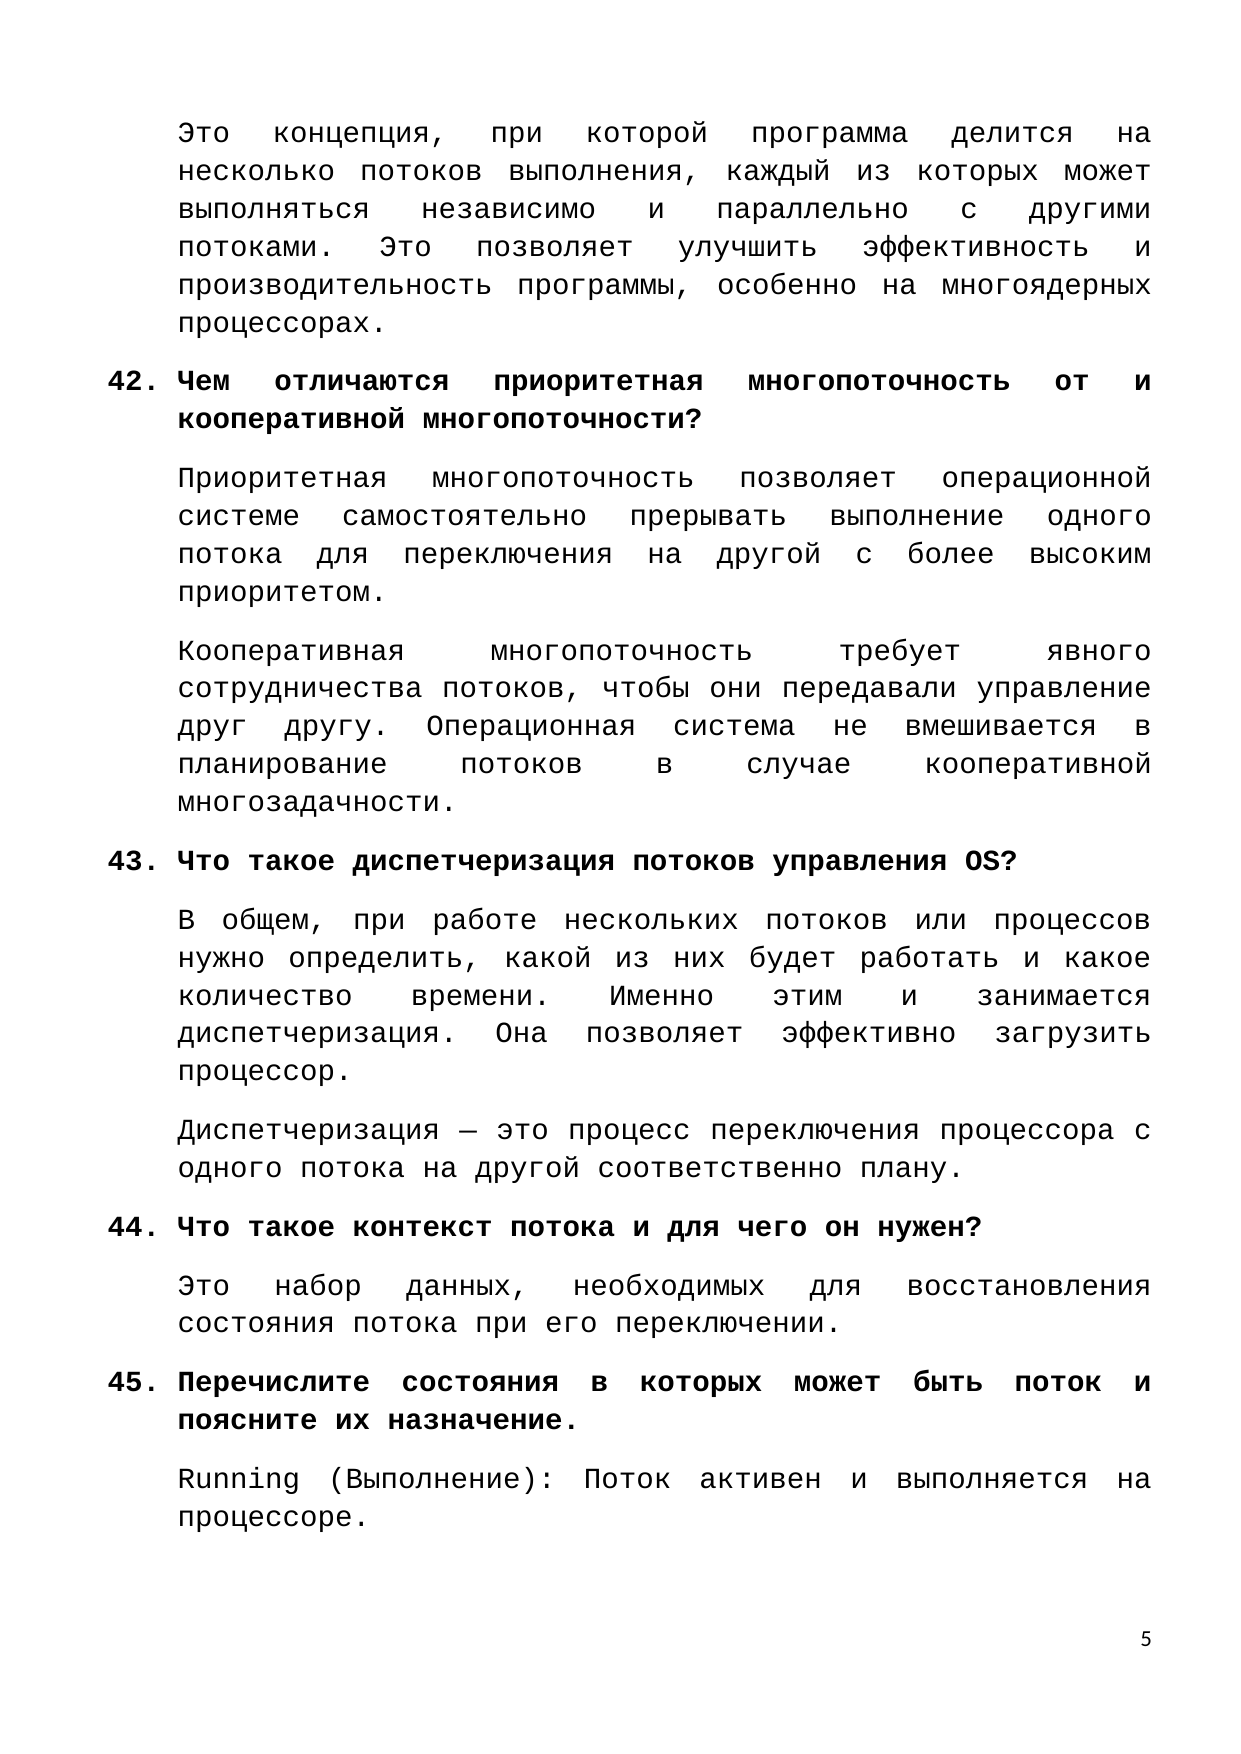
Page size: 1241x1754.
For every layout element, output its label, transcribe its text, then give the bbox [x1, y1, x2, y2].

list Что такое диспетчеризация потоков управления OS? [177, 846, 1152, 879]
text Приоритетная многопоточность позволяет операционной системе самостоятельно прерывать выполнение одного потока для переключения на другой с более высоким приоритетом. [177, 463, 1152, 610]
list Что такое контекст потока и для чего он нужен? [177, 1212, 1152, 1245]
text В общем, при работе нескольких потоков или процессов нужно определить, какой из них будет работать и какое количество времени. Именно этим и занимается диспетчеризация. Она позволяет эффективно загрузить процессор. [177, 905, 1152, 1089]
text Диспетчеризация — это процесс переключения процессора с одного потока на другой соответственно плану. [177, 1115, 1152, 1186]
text Это концепция, при которой программа делится на несколько потоков выполнения, каждый из которых может выполняться независимо и параллельно с другими потоками. Это позволяет улучшить эффективность и производительность программы, особенно на многоядерных процессорах. [177, 118, 1152, 341]
text Running (Выполнение): Поток активен и выполняется на процессоре. [177, 1464, 1152, 1535]
list Перечислите состояния в которых может быть поток и поясните их назначение. [177, 1367, 1152, 1438]
list Чем отличаются приоритетная многопоточность от и кооперативной многопоточности? [177, 366, 1152, 437]
text Кооперативная многопоточность требует явного сотрудничества потоков, чтобы они передавали управление друг другу. Операционная система не вмешивается в планирование потоков в случае кооперативной многозадачности. [177, 636, 1152, 820]
text Это набор данных, необходимых для восстановления состояния потока при его переключении. [177, 1271, 1152, 1342]
